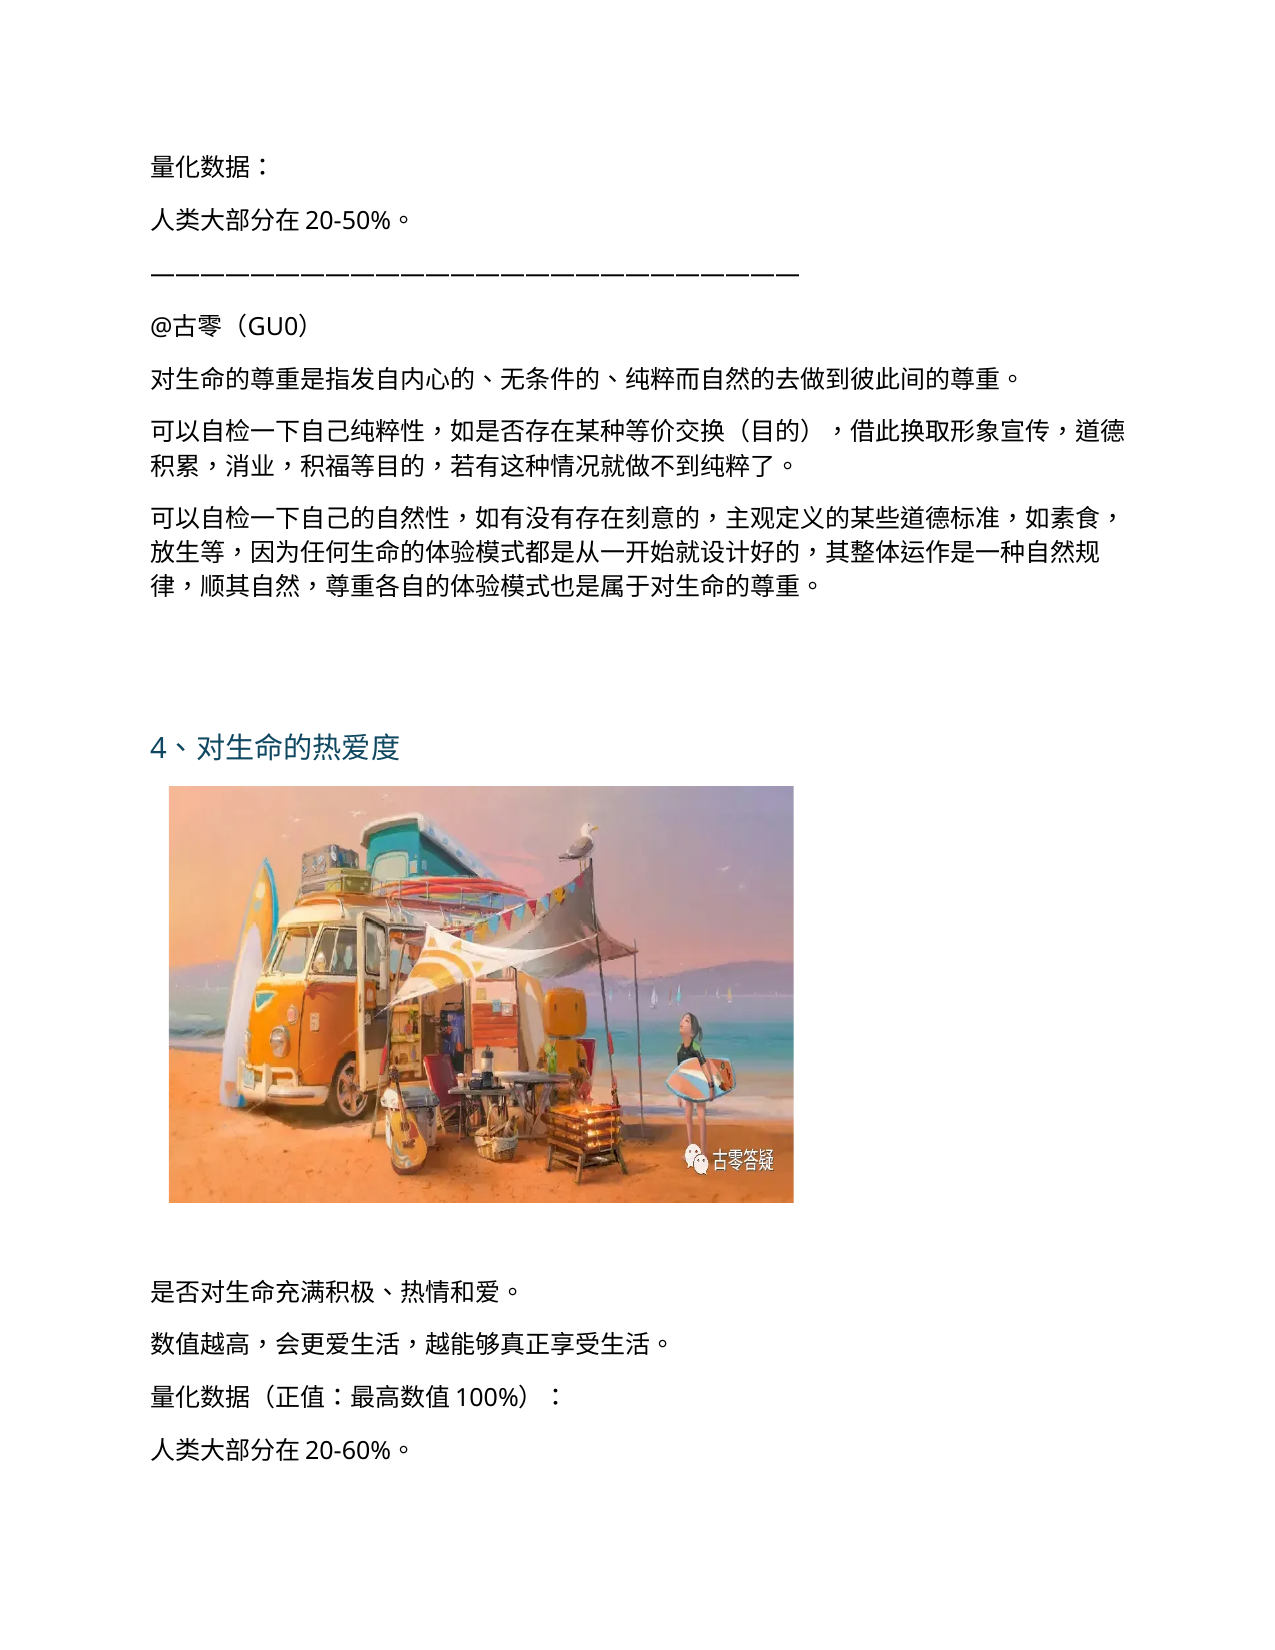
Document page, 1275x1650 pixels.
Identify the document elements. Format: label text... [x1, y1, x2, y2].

text 量化数据（正值：最高数值100%）： [150, 1380, 1125, 1414]
text @古零（GU0） [150, 308, 1125, 342]
text 数值越高，会更爱生活，越能够真正享受生活。 [150, 1327, 1125, 1361]
subtitle 4、对生命的热爱度 [150, 727, 1125, 767]
text 是否对生命充满积极、热情和爱。 [150, 1274, 1125, 1308]
text 对生命的尊重是指发自内心的、无条件的、纯粹而自然的去做到彼此间的尊重。 [150, 361, 1125, 395]
text 量化数据： [150, 150, 1125, 184]
text —————————————————————————— [150, 256, 1125, 290]
text 人类大部分在20-50%。 [150, 203, 1125, 237]
text 可以自检一下自己的自然性，如有没有存在刻意的，主观定义的某些道德标准，如素食，放生等，因为任何生命的体验模式都是从一开始就设计好的，其整体运作是一种自然规律，顺其自然，尊重各自的体验模式也是属于对生命的尊重。 [150, 501, 1125, 603]
text 可以自检一下自己纯粹性，如是否存在某种等价交换（目的），借此换取形象宣传，道德积累，消业，积福等目的，若有这种情况就做不到纯粹了。 [150, 414, 1125, 482]
text 人类大部分在20-60%。 [150, 1433, 1125, 1467]
picture [168, 786, 794, 1203]
